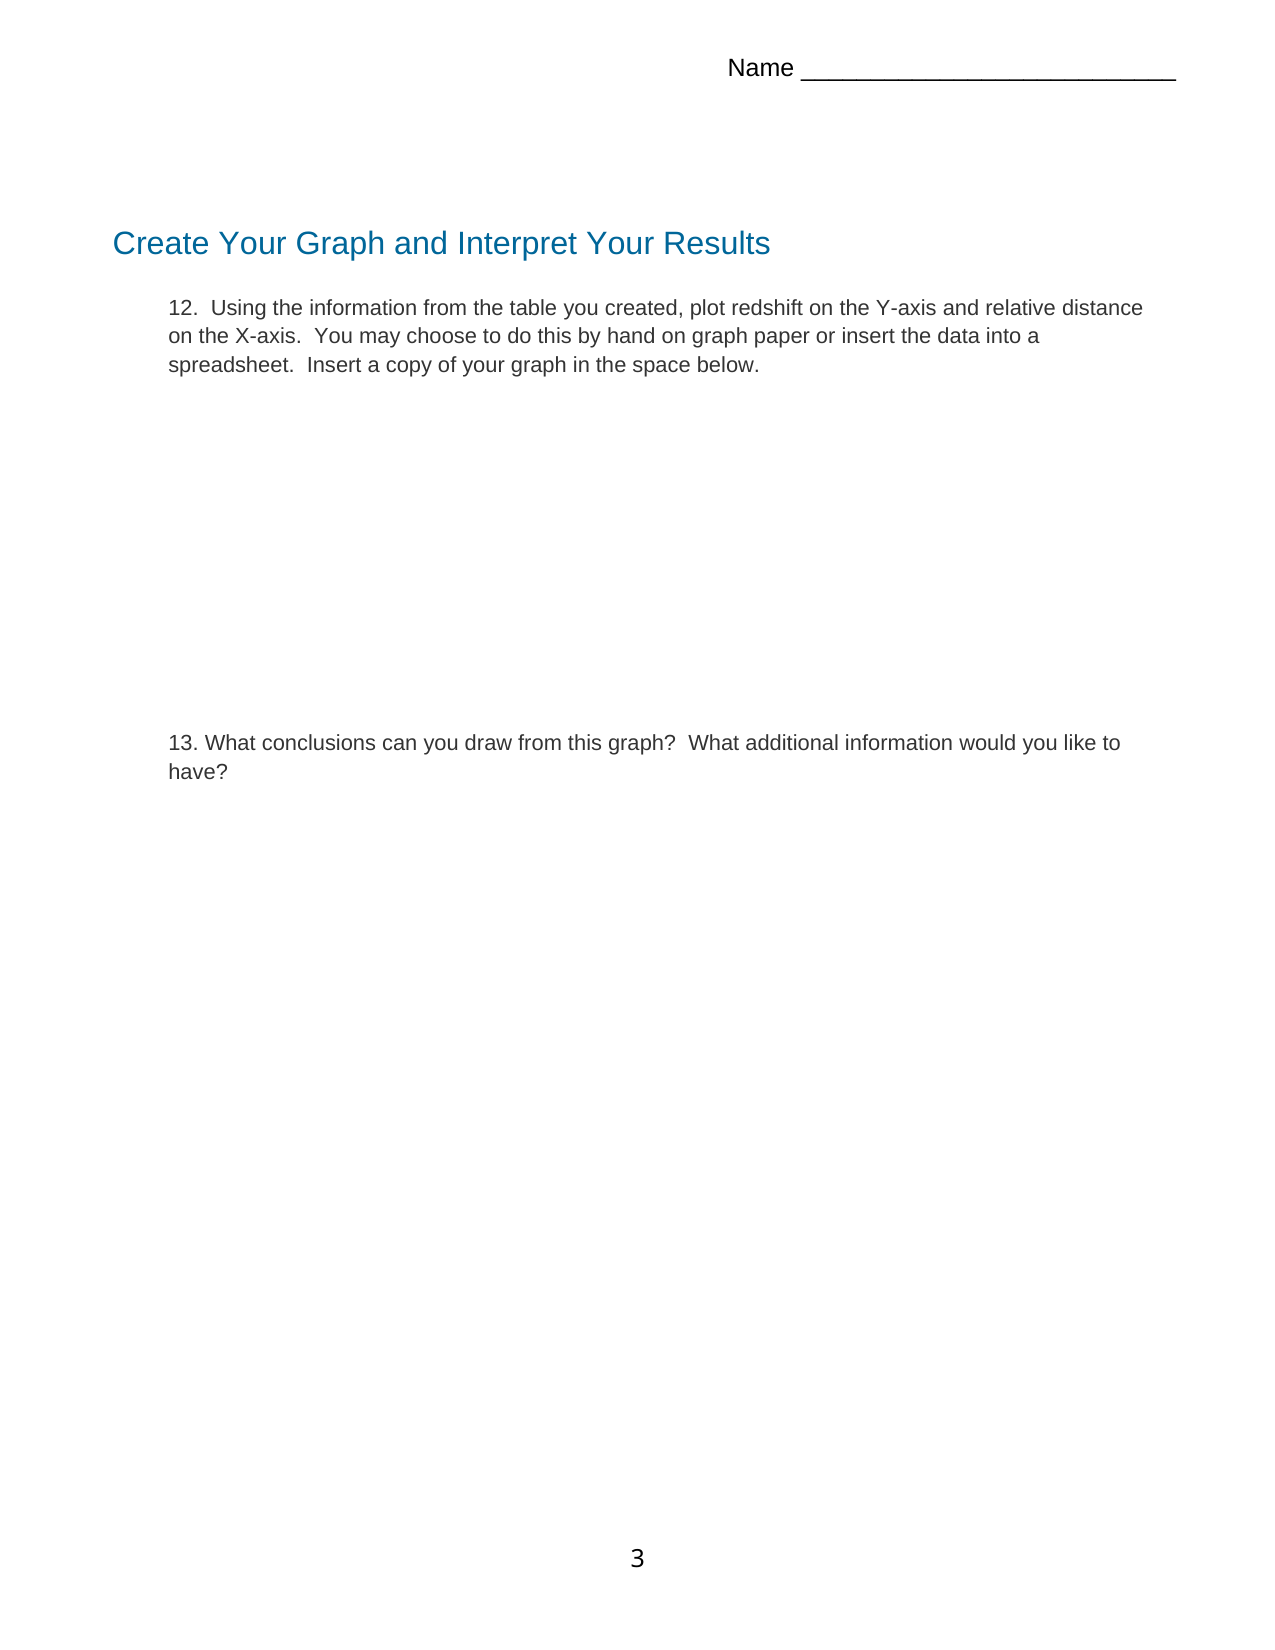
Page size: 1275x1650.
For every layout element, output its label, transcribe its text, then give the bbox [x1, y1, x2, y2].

text Create Your Graph and Interpret Your Results [112, 224, 1162, 261]
text 13. What conclusions can you draw from this graph? What additional information would you like to have? [168, 726, 1162, 784]
text 12. Using the information from the table you created, plot redshift on the Y-axis and relative distance on the X-axis. You may choose to do this by hand on graph paper or insert the data into a spreadsheet. Insert a copy of your graph in the space below. [168, 291, 1162, 377]
